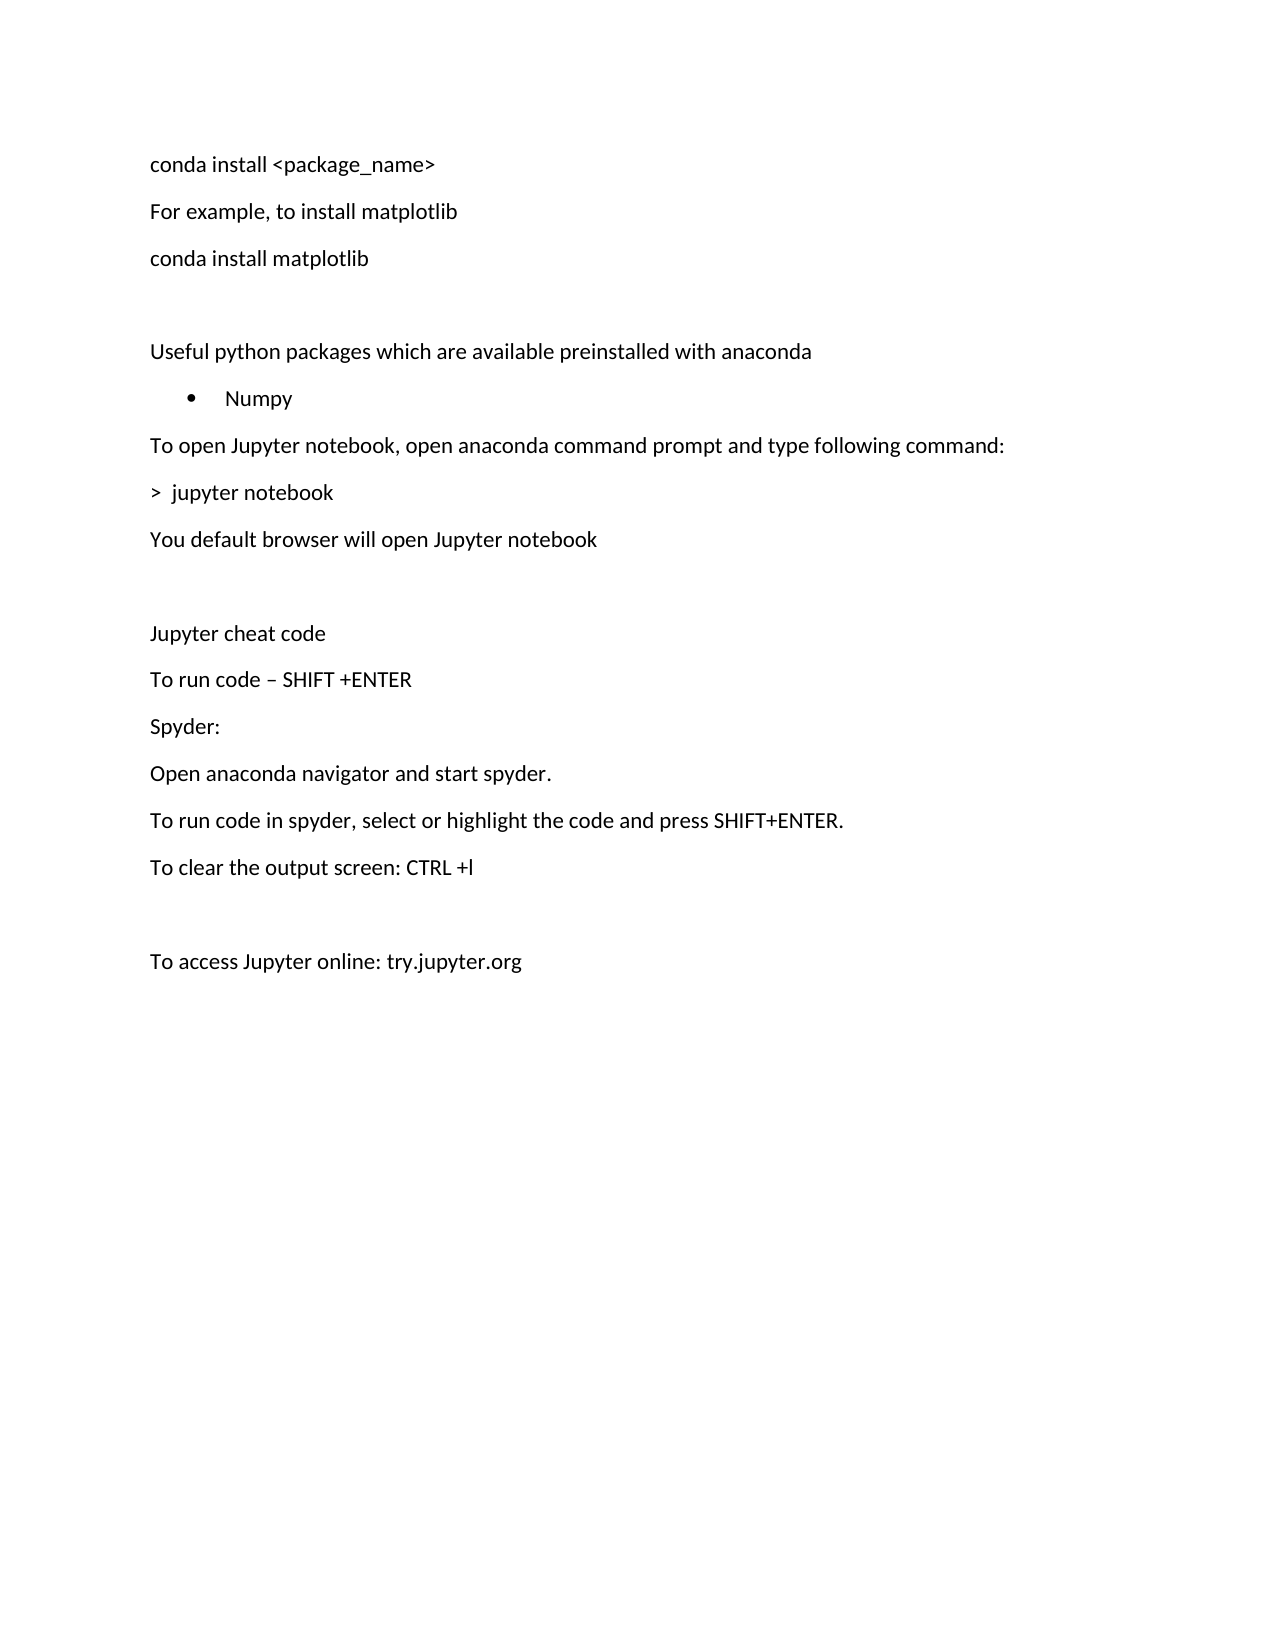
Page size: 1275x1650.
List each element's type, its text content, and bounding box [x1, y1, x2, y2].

text Spyder: [150, 712, 1125, 741]
text Jupyter cheat code [150, 619, 1125, 647]
text > jupyter notebook [150, 478, 1125, 506]
text To clear the output screen: CTRL +l [150, 853, 1125, 881]
text For example, to install matplotlib [150, 197, 1125, 225]
list Numpy [187, 384, 1125, 412]
text To run code – SHIFT +ENTER [150, 666, 1125, 694]
text To access Jupyter online: try.jupyter.org [150, 947, 1125, 975]
text Useful python packages which are available preinstalled with anaconda [150, 337, 1125, 366]
text To open Jupyter notebook, open anaconda command prompt and type following command: [150, 431, 1125, 459]
text You default browser will open Jupyter notebook [150, 525, 1125, 553]
text conda install matplotlib [150, 244, 1125, 272]
text conda install <package_name> [150, 150, 1125, 178]
text Open anaconda navigator and start spyder. [150, 759, 1125, 787]
text To run code in spyder, select or highlight the code and press SHIFT+ENTER. [150, 806, 1125, 834]
